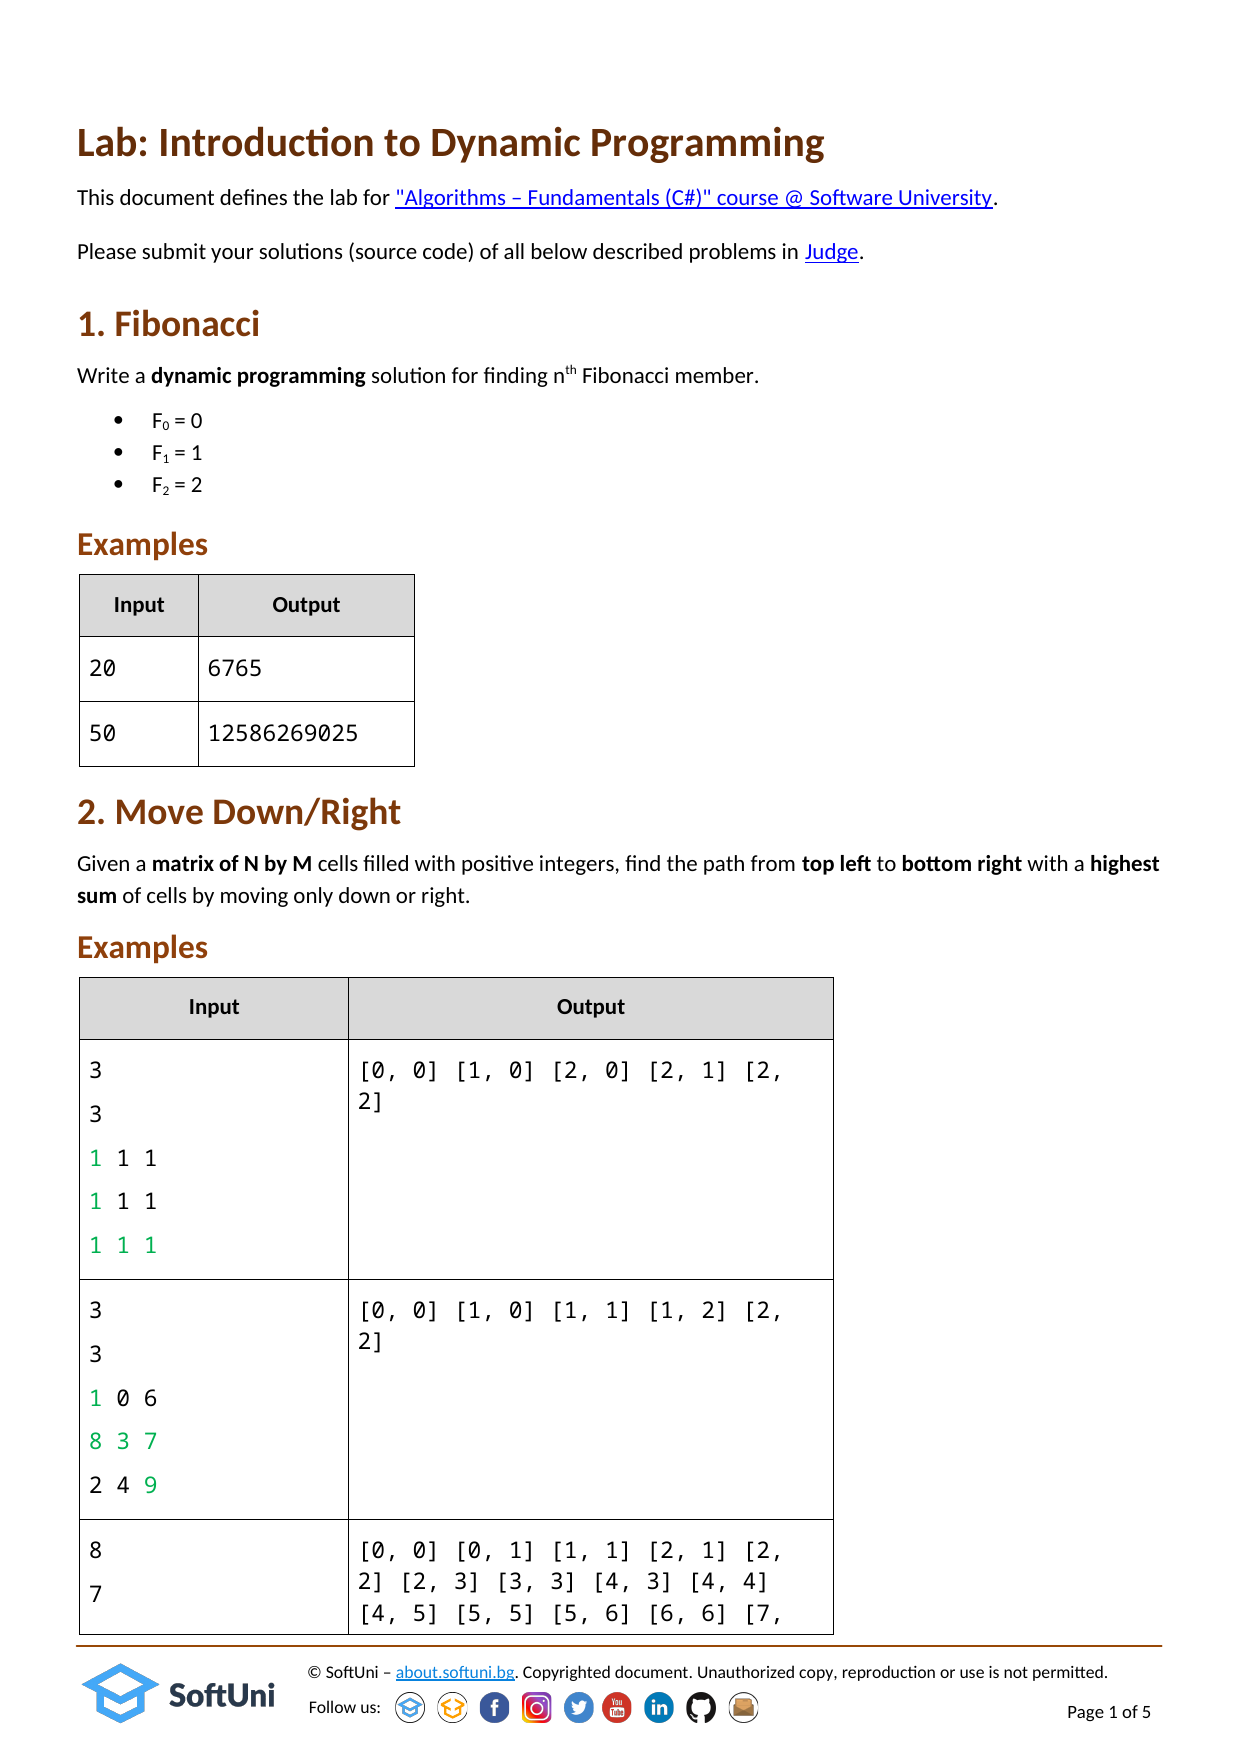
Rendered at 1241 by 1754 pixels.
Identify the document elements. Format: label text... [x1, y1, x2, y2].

table_header Input [80, 575, 198, 636]
text Given a matrix of N by M cells filled with positive integers, find the path from top left to bottom right with a highest sum of cells by moving only down or right. [77, 849, 1163, 909]
table_cell 20 [80, 637, 198, 701]
picture [644, 1692, 653, 1701]
picture [602, 1692, 632, 1723]
subtitle Lab: Introduction to Dynamic Programming [77, 116, 1163, 167]
table_cell 3 3 1 1 1 1 1 1 1 1 1 [80, 1040, 348, 1279]
subtitle Examples [77, 926, 1163, 967]
picture [728, 1692, 759, 1723]
picture [665, 1714, 674, 1723]
table_cell 50 [80, 702, 198, 766]
text This document defines the lab for "Algorithms – Fundamentals (C#)" course @ Software University. [77, 183, 1163, 211]
text Write a dynamic programming solution for finding nth Fibonacci member. [77, 361, 1163, 389]
table_cell 12586269025 [199, 702, 414, 766]
list F0 = 0 [114, 406, 1163, 434]
subtitle Examples [77, 523, 1163, 564]
picture [479, 1692, 510, 1723]
picture [644, 1714, 653, 1723]
table_header Output [199, 575, 414, 636]
list F1 = 1 [114, 438, 1163, 466]
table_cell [349, 1520, 833, 1634]
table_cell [80, 1520, 348, 1634]
table_cell [0, 0] [1, 0] [1, 1] [1, 2] [2, 2] [349, 1280, 833, 1519]
table_cell 3 3 1 0 6 8 3 7 2 4 9 [80, 1280, 348, 1519]
picture [564, 1692, 594, 1723]
subtitle Move Down/Right [77, 788, 1163, 834]
table_cell 6765 [199, 637, 414, 701]
table_cell [0, 0] [1, 0] [2, 0] [2, 1] [2, 2] [349, 1040, 833, 1279]
picture [437, 1692, 468, 1723]
picture [522, 1692, 552, 1723]
subtitle Fibonacci [77, 300, 1163, 346]
table_header Input [80, 978, 348, 1039]
picture [665, 1692, 674, 1701]
picture [395, 1692, 425, 1723]
picture [75, 1658, 281, 1729]
table_header Output [349, 978, 833, 1039]
picture [686, 1692, 716, 1723]
text Please submit your solutions (source code) of all below described problems in Judge. [77, 237, 1163, 266]
picture [658, 1705, 667, 1714]
list F2 = 2 [114, 470, 1163, 498]
